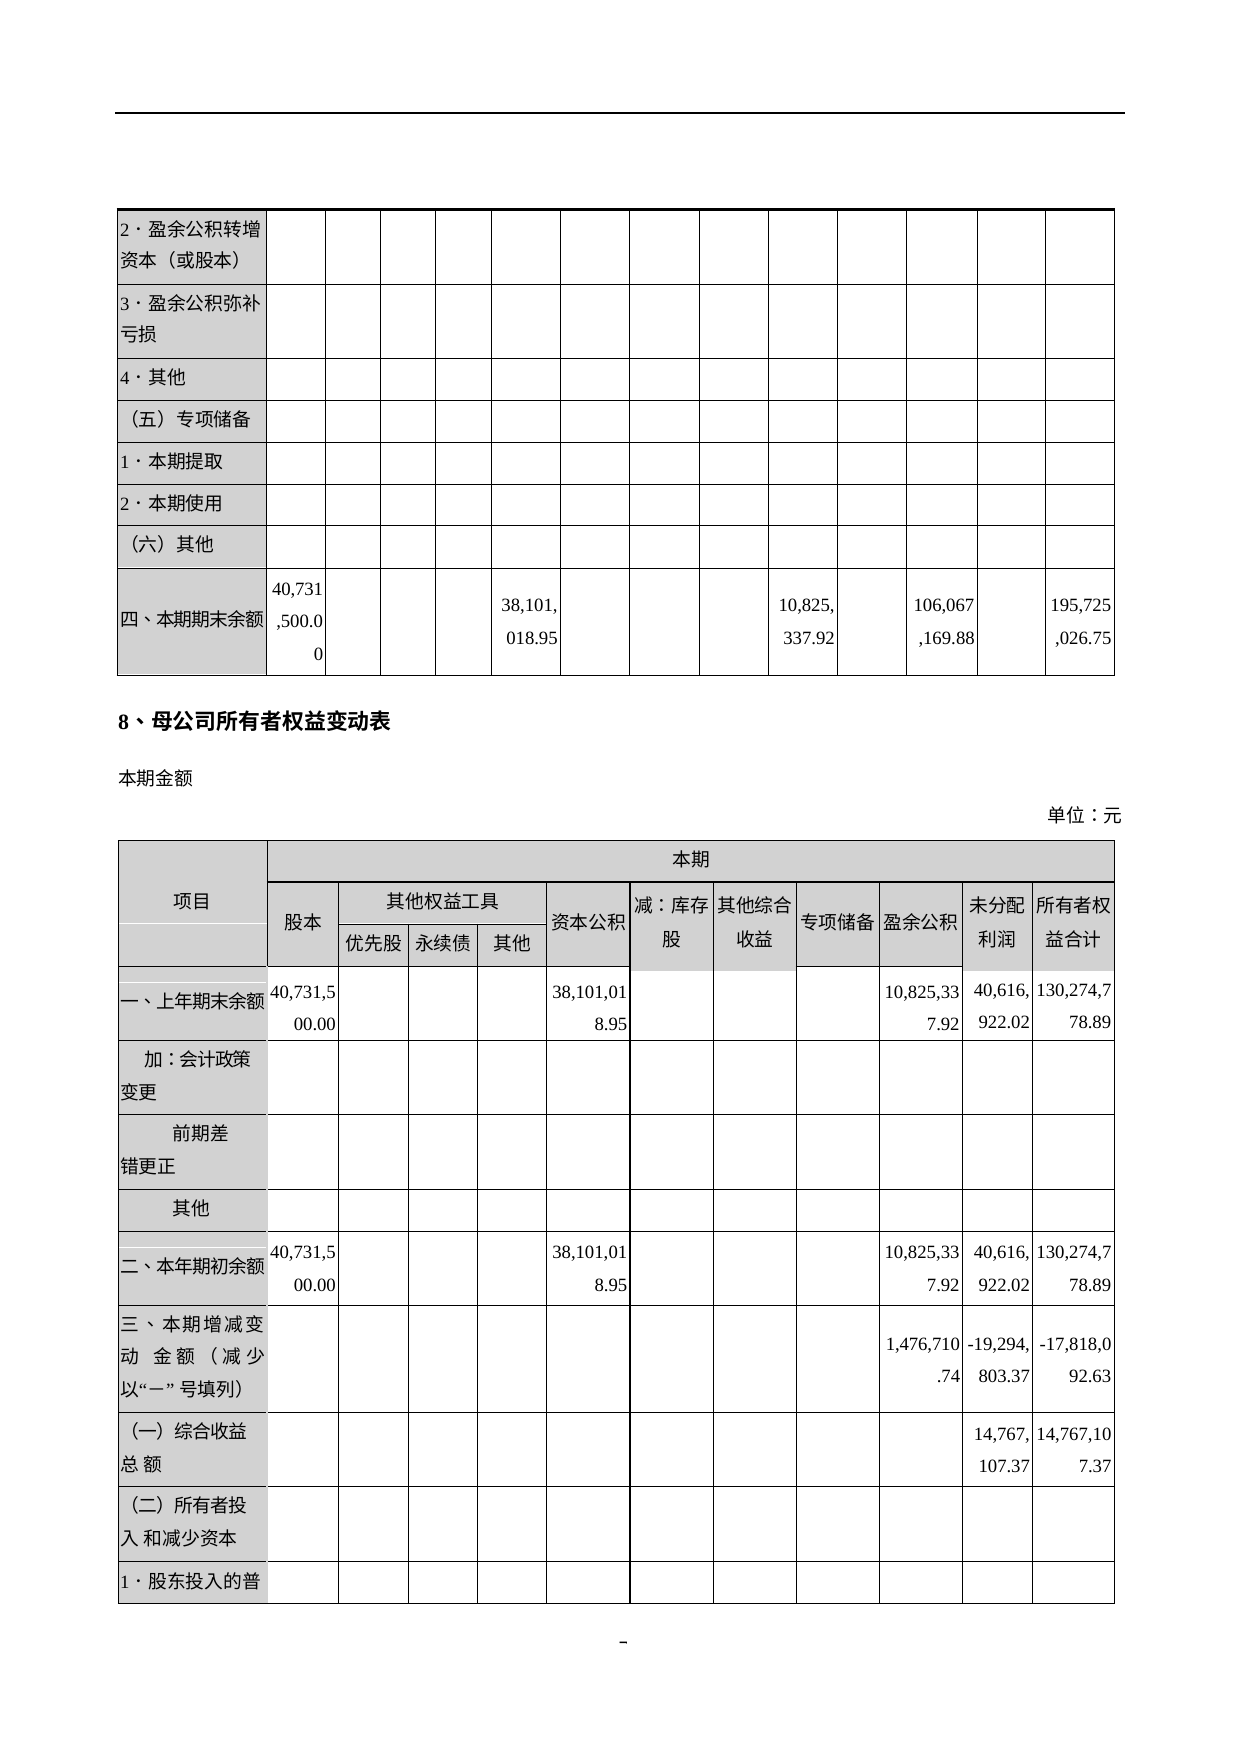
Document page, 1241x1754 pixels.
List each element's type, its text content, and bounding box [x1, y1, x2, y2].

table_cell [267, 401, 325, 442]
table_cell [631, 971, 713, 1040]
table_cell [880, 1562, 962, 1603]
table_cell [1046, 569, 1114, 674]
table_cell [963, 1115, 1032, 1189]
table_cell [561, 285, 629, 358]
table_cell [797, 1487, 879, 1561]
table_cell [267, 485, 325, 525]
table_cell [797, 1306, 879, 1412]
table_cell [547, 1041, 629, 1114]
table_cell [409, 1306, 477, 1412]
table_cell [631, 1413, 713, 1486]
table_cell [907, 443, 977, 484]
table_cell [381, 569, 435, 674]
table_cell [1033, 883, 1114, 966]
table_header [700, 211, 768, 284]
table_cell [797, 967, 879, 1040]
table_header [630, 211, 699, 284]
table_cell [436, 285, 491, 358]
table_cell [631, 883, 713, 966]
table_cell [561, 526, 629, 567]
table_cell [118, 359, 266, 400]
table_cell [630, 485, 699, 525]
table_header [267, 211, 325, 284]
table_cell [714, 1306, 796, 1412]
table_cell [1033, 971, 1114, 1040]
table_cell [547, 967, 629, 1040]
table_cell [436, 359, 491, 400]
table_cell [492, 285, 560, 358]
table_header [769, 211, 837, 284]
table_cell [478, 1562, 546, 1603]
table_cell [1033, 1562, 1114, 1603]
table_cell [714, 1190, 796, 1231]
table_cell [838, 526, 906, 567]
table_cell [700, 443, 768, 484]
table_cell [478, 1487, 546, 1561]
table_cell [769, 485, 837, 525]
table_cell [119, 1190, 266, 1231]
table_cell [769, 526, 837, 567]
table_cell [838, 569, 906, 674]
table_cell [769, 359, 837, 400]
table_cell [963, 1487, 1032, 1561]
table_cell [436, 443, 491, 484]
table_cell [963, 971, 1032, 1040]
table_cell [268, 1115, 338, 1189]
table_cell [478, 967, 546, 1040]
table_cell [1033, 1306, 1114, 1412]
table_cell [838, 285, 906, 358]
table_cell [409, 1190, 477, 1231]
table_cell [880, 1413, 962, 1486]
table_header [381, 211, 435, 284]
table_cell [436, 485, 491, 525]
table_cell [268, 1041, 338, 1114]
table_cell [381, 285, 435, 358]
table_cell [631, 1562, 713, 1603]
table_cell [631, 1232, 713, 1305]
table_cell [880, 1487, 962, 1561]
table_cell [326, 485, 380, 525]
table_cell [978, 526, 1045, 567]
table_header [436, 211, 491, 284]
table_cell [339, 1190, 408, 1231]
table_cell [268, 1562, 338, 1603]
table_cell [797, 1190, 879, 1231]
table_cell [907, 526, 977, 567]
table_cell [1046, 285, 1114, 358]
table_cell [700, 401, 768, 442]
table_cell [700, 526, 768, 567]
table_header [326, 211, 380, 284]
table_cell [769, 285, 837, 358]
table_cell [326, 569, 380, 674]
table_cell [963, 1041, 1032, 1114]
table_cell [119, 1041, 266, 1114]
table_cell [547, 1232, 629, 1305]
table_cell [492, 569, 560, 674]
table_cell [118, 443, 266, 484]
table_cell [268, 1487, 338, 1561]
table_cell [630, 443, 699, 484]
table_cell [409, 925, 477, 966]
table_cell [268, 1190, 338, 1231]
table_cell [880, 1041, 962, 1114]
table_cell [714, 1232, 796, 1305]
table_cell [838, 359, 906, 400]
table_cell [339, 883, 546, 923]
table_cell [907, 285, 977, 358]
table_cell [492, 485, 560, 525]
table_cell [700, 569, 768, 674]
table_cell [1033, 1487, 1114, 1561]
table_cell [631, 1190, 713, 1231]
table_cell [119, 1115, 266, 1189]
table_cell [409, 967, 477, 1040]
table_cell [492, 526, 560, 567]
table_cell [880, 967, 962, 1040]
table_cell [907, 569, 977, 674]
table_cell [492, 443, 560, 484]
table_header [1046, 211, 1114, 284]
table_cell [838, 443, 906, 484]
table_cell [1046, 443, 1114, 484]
text 本期金额 [118, 765, 1138, 791]
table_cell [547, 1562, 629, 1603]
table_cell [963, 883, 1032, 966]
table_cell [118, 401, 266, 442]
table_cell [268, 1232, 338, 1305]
text 单位：元 [102, 803, 1122, 828]
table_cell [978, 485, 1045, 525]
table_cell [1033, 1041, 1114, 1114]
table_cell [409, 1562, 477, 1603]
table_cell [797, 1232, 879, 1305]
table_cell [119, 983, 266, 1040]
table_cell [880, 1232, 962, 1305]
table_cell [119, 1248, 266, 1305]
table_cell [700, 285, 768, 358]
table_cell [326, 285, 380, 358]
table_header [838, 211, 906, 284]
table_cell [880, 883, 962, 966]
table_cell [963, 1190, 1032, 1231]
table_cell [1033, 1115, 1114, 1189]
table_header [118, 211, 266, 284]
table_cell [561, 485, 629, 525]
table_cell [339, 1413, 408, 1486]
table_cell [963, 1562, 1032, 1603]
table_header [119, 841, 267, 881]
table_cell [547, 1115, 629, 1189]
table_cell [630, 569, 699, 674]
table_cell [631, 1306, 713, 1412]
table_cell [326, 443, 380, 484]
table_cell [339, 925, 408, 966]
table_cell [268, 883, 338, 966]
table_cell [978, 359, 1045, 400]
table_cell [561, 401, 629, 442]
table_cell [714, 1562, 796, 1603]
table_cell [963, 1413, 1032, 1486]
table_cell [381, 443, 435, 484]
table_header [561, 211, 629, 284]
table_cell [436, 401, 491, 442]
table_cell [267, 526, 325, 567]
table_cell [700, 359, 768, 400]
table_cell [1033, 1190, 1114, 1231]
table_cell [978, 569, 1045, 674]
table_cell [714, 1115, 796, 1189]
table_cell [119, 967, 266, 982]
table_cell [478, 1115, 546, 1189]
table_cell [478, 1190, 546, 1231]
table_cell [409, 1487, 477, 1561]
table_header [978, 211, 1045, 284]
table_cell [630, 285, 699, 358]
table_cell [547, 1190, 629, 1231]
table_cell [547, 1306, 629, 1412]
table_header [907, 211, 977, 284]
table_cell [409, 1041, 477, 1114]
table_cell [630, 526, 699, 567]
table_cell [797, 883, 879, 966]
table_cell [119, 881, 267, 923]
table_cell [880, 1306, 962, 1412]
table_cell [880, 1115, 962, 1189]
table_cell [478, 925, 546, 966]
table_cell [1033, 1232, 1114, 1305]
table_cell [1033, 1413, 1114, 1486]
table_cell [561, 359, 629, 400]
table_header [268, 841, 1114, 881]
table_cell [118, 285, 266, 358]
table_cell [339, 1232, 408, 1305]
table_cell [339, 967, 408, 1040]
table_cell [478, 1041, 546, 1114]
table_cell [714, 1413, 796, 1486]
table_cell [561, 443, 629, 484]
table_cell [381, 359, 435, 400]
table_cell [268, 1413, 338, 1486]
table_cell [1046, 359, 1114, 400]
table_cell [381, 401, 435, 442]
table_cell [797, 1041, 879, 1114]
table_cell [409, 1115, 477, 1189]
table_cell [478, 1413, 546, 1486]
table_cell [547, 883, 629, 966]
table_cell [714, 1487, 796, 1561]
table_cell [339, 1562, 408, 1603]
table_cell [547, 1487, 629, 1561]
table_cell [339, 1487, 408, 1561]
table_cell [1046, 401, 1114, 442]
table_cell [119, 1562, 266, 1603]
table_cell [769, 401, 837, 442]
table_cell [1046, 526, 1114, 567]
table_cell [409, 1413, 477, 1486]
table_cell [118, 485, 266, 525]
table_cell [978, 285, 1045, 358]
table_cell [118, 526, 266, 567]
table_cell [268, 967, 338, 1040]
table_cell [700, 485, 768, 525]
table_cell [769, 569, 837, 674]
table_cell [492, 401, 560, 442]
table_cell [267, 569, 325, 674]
subtitle 8、母公司所有者权益变动表 [118, 702, 1138, 737]
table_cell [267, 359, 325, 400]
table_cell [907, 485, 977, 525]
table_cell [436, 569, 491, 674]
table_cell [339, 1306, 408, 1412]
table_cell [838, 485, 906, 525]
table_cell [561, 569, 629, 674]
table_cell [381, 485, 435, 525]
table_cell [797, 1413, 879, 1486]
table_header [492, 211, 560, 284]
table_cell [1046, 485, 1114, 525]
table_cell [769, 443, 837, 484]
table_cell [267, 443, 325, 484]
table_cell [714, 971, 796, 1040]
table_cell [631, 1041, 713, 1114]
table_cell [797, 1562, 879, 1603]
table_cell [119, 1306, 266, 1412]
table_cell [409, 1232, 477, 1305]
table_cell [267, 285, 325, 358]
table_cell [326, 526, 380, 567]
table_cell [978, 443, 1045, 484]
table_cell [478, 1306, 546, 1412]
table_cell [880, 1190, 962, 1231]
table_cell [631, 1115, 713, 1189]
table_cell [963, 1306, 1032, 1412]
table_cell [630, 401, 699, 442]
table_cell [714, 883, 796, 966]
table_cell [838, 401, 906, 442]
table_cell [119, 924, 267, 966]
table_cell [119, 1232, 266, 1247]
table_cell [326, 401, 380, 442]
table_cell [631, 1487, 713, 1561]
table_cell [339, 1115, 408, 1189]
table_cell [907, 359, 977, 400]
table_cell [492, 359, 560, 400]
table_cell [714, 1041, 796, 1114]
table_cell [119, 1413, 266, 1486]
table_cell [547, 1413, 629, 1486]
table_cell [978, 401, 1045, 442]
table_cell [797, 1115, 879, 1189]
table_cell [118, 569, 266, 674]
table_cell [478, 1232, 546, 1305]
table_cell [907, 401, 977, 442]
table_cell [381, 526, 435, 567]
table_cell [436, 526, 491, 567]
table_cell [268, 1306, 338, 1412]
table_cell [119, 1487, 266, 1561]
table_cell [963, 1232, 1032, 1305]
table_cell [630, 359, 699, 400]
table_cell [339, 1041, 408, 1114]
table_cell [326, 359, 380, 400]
